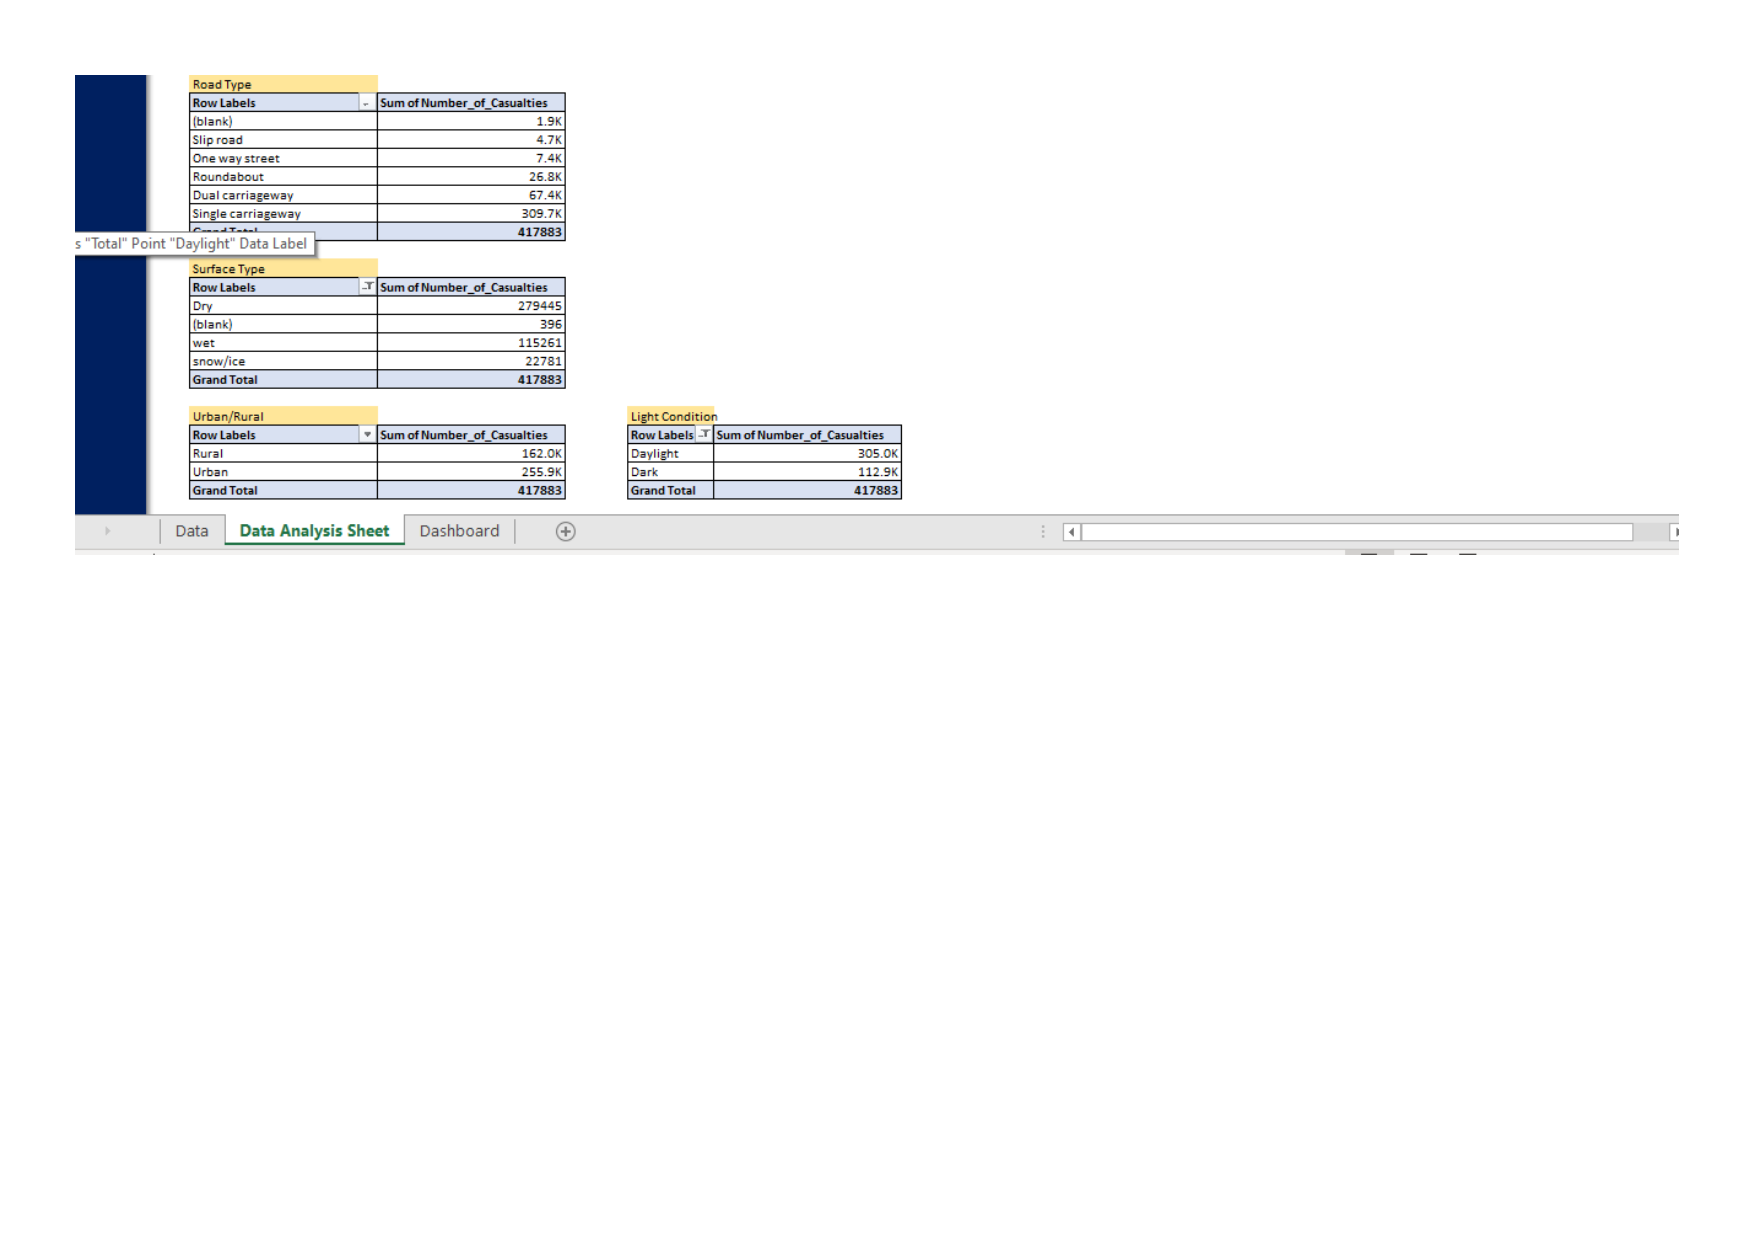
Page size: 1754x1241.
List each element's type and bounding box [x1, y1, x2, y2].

picture [75, 75, 1679, 555]
